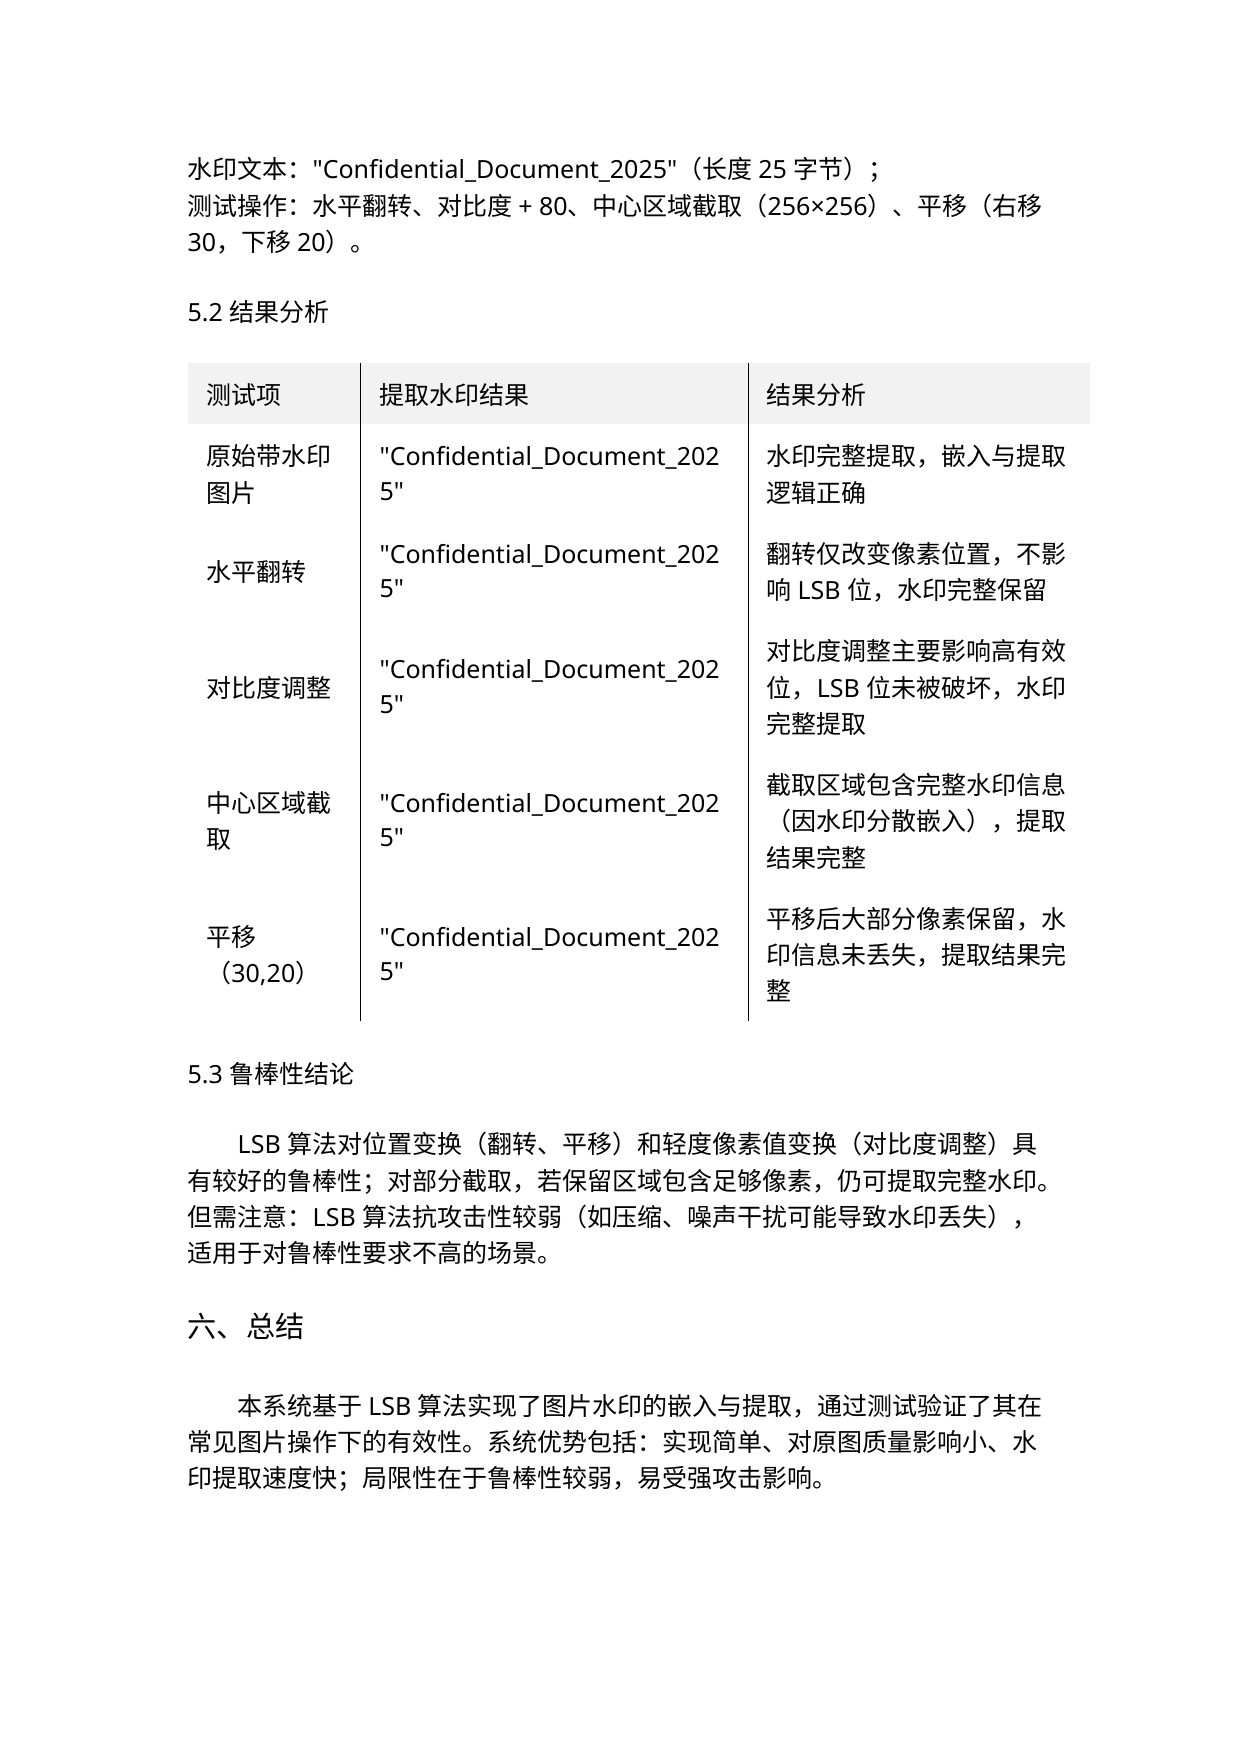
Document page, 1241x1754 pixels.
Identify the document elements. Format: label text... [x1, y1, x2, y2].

table_header 测试项 [188, 363, 360, 424]
text 5.3 鲁棒性结论 [187, 1055, 1053, 1091]
table_cell "Confidential_Document_2025" [361, 424, 748, 522]
table_cell 平移（30,20） [188, 887, 360, 1021]
table_cell "Confidential_Document_2025" [361, 522, 748, 619]
list 总结 [187, 1304, 1053, 1346]
text 测试操作：水平翻转、对比度 + 80、中心区域截取（256×256）、平移（右移 30，下移 20）。 [187, 186, 1053, 259]
text 5.2 结果分析 [187, 293, 1053, 329]
table_cell 水平翻转 [188, 522, 360, 619]
table_cell 水印完整提取，嵌入与提取逻辑正确 [749, 424, 1090, 522]
table_cell "Confidential_Document_2025" [361, 887, 748, 1021]
table_cell 原始带水印图片 [188, 424, 360, 522]
table_cell 对比度调整 [188, 619, 360, 753]
table_cell 平移后大部分像素保留，水印信息未丢失，提取结果完整 [749, 887, 1090, 1021]
table_cell 截取区域包含完整水印信息（因水印分散嵌入），提取结果完整 [749, 753, 1090, 887]
text 本系统基于 LSB 算法实现了图片水印的嵌入与提取，通过测试验证了其在常见图片操作下的有效性。系统优势包括：实现简单、对原图质量影响小、水印提取速度快；局限性在于鲁棒性较弱，易受强攻击影响。 [187, 1386, 1053, 1495]
table_cell "Confidential_Document_2025" [361, 753, 748, 887]
table_cell 对比度调整主要影响高有效位，LSB 位未被破坏，水印完整提取 [749, 619, 1090, 753]
table_header 提取水印结果 [361, 363, 748, 424]
table_cell 翻转仅改变像素位置，不影响 LSB 位，水印完整保留 [749, 522, 1090, 619]
text LSB 算法对位置变换（翻转、平移）和轻度像素值变换（对比度调整）具有较好的鲁棒性；对部分截取，若保留区域包含足够像素，仍可提取完整水印。但需注意：LSB 算法抗攻击性较弱（如压缩、噪声干扰可能导致水印丢失），适用于对鲁棒性要求不高的场景。 [187, 1125, 1053, 1270]
table_header 结果分析 [749, 363, 1090, 424]
table_cell 中心区域截取 [188, 753, 360, 887]
text 水印文本："Confidential_Document_2025"（长度 25 字节）； [187, 150, 1053, 186]
table_cell "Confidential_Document_2025" [361, 619, 748, 753]
